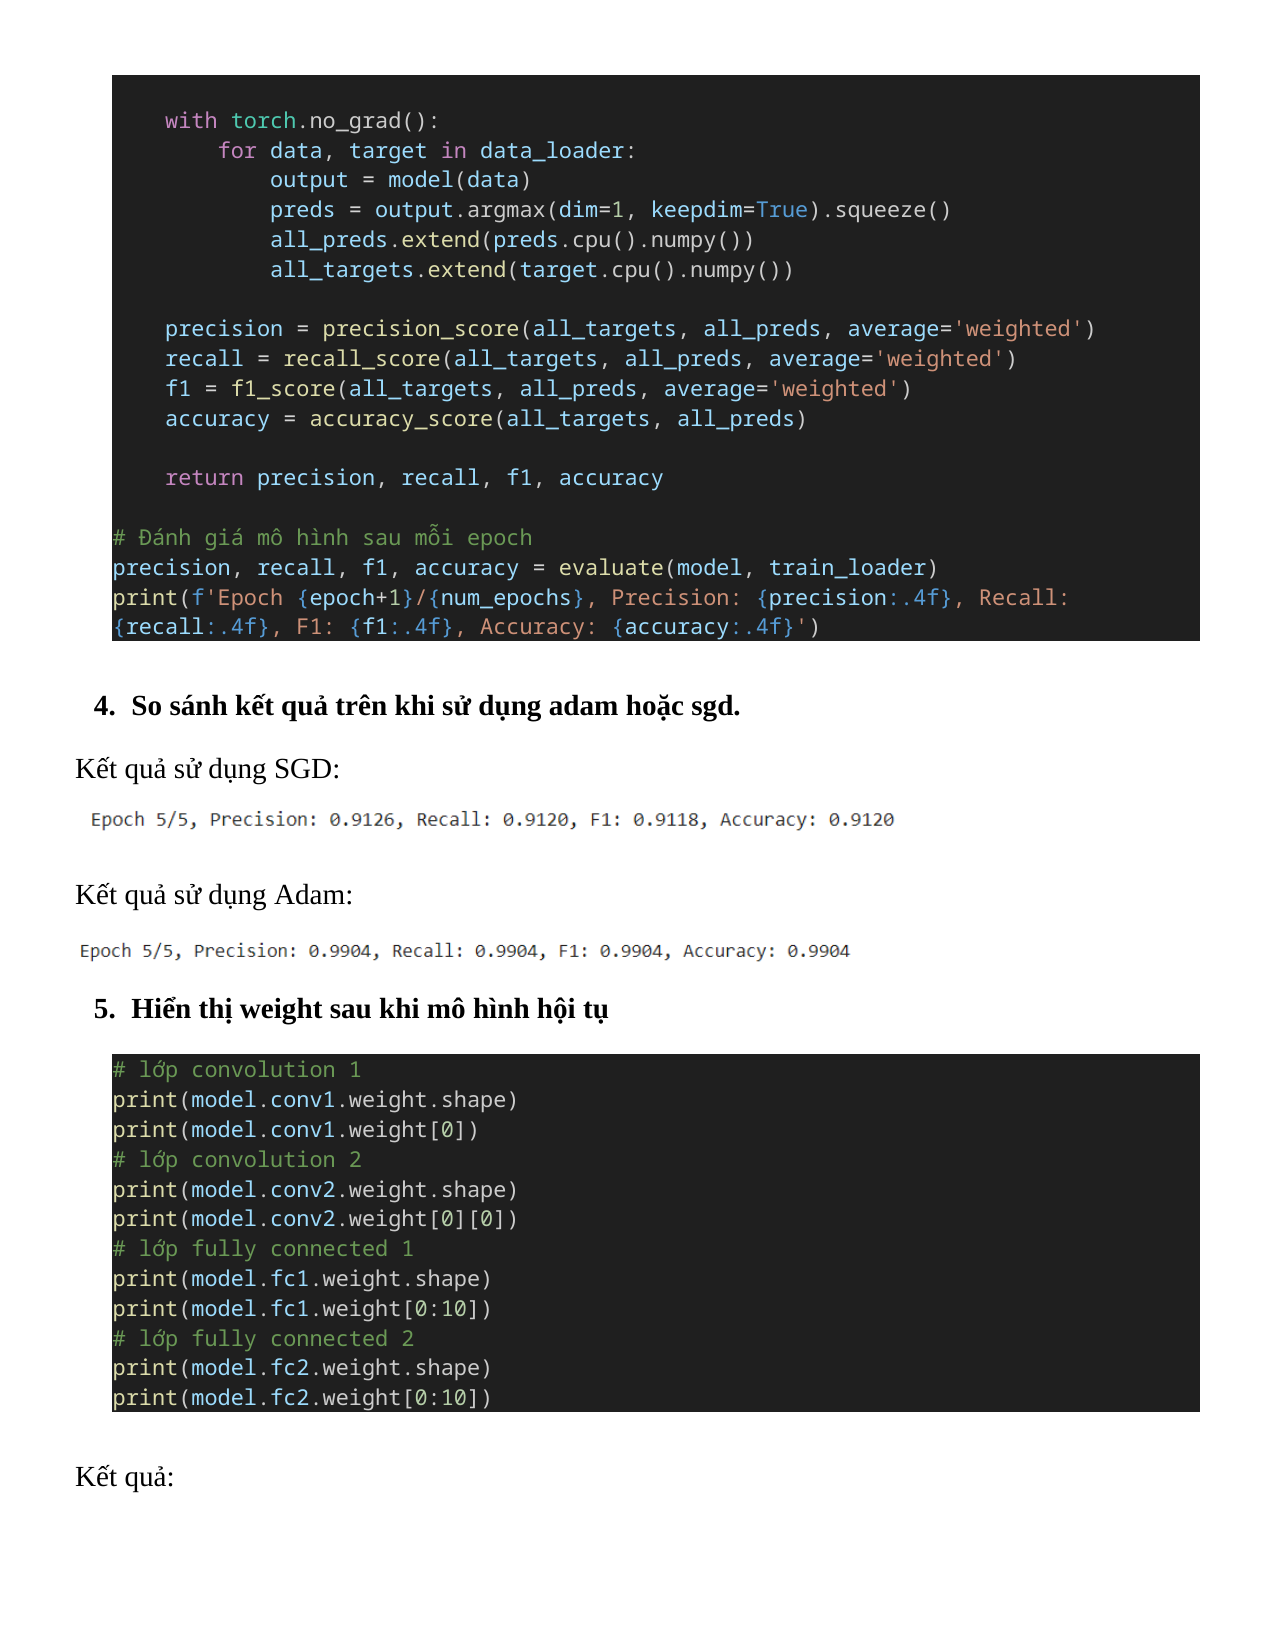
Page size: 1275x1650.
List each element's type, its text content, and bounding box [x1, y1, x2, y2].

subtitle Hiển thị weight sau khi mô hình hội tụ [94, 992, 1200, 1025]
text recall = recall_score(all_targets, all_preds, average='weighted') [112, 343, 1200, 373]
text f1 = f1_score(all_targets, all_preds, average='weighted') [112, 373, 1200, 403]
text print(f'Epoch {epoch+1}/{num_epochs}, Precision: {precision:.4f}, Recall: {recall:.4f}, F1: {f1:.4f}, Accuracy: {accuracy:.4f}') [112, 581, 1200, 641]
text for data, target in data_loader: [112, 134, 1200, 164]
text # lớp convolution 1 [112, 1054, 1200, 1084]
text print(model.fc1.weight.shape) [112, 1263, 1200, 1293]
text Kết quả sử dụng Adam: [75, 877, 1200, 911]
text # lớp fully connected 1 [112, 1233, 1200, 1263]
text Kết quả sử dụng SGD: [75, 751, 1200, 784]
text print(model.fc2.weight[0:10]) [112, 1382, 1200, 1412]
text all_preds.extend(preds.cpu().numpy()) [112, 224, 1200, 254]
text all_targets.extend(target.cpu().numpy()) [112, 254, 1200, 283]
text print(model.conv1.weight.shape) [112, 1084, 1200, 1114]
text # Đánh giá mô hình sau mỗi epoch [112, 522, 1200, 552]
text precision, recall, f1, accuracy = evaluate(model, train_loader) [112, 552, 1200, 581]
text output = model(data) [112, 164, 1200, 194]
text return precision, recall, f1, accuracy [112, 462, 1200, 492]
text print(model.fc1.weight[0:10]) [112, 1293, 1200, 1322]
text # lớp convolution 2 [112, 1144, 1200, 1173]
text print(model.conv1.weight[0]) [112, 1114, 1200, 1144]
text print(model.conv2.weight.shape) [112, 1173, 1200, 1203]
picture [75, 803, 987, 859]
subtitle So sánh kết quả trên khi sử dụng adam hoặc sgd. [94, 688, 1200, 721]
picture [75, 930, 977, 973]
text Kết quả: [75, 1459, 1200, 1492]
text preds = output.argmax(dim=1, keepdim=True).squeeze() [112, 194, 1200, 224]
text print(model.fc2.weight.shape) [112, 1352, 1200, 1382]
text accuracy = accuracy_score(all_targets, all_preds) [112, 403, 1200, 432]
text # lớp fully connected 2 [112, 1322, 1200, 1352]
text precision = precision_score(all_targets, all_preds, average='weighted') [112, 313, 1200, 343]
text print(model.conv2.weight[0][0]) [112, 1203, 1200, 1233]
text with torch.no_grad(): [112, 105, 1200, 134]
